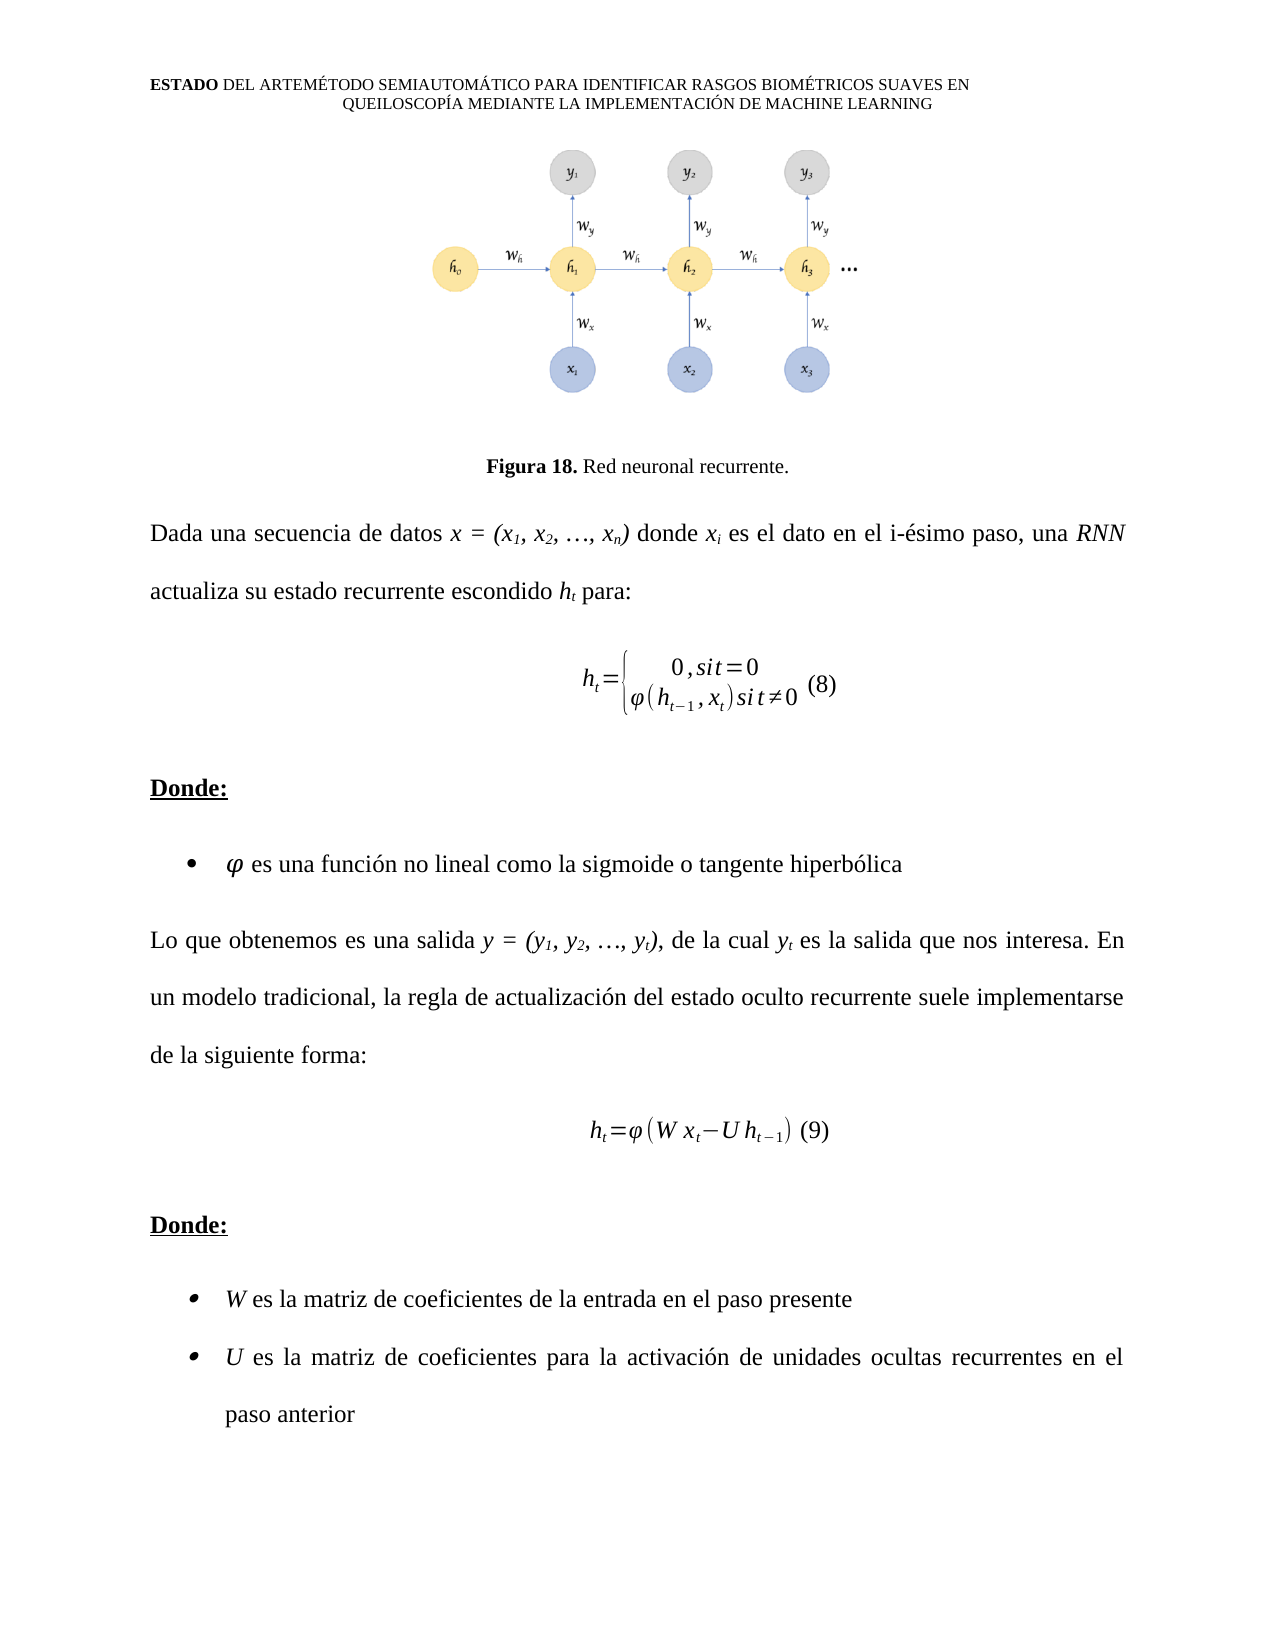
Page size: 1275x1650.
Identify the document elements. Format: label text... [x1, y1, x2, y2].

text Figura 18. Red neuronal recurrente. [150, 454, 1125, 478]
text Donde: [150, 1210, 1125, 1239]
list 𝜑 es una función no lineal como la sigmoide o tangente hiperbólica [187, 848, 1125, 878]
list U es la matriz de coeficientes para la activación de unidades ocultas recurrentes en el paso anterior [187, 1342, 1125, 1428]
text (8) [300, 650, 1125, 717]
text Dada una secuencia de datos x = (x1, x2, …, xn) donde xi es el dato en el i-ésimo paso, una RNN actualiza su estado recurrente escondido ht para: [150, 518, 1125, 605]
picture [391, 150, 884, 409]
list W es la matriz de coeficientes de la entrada en el paso presente [187, 1284, 1125, 1313]
text Donde: [150, 773, 1125, 802]
text Lo que obtenemos es una salida y = (y1, y2, …, yt), de la cual yt es la salida que nos interesa. En un modelo tradicional, la regla de actualización del estado oculto recurrente suele implementarse de la siguiente forma: [150, 925, 1125, 1068]
text (9) [300, 1114, 1125, 1154]
